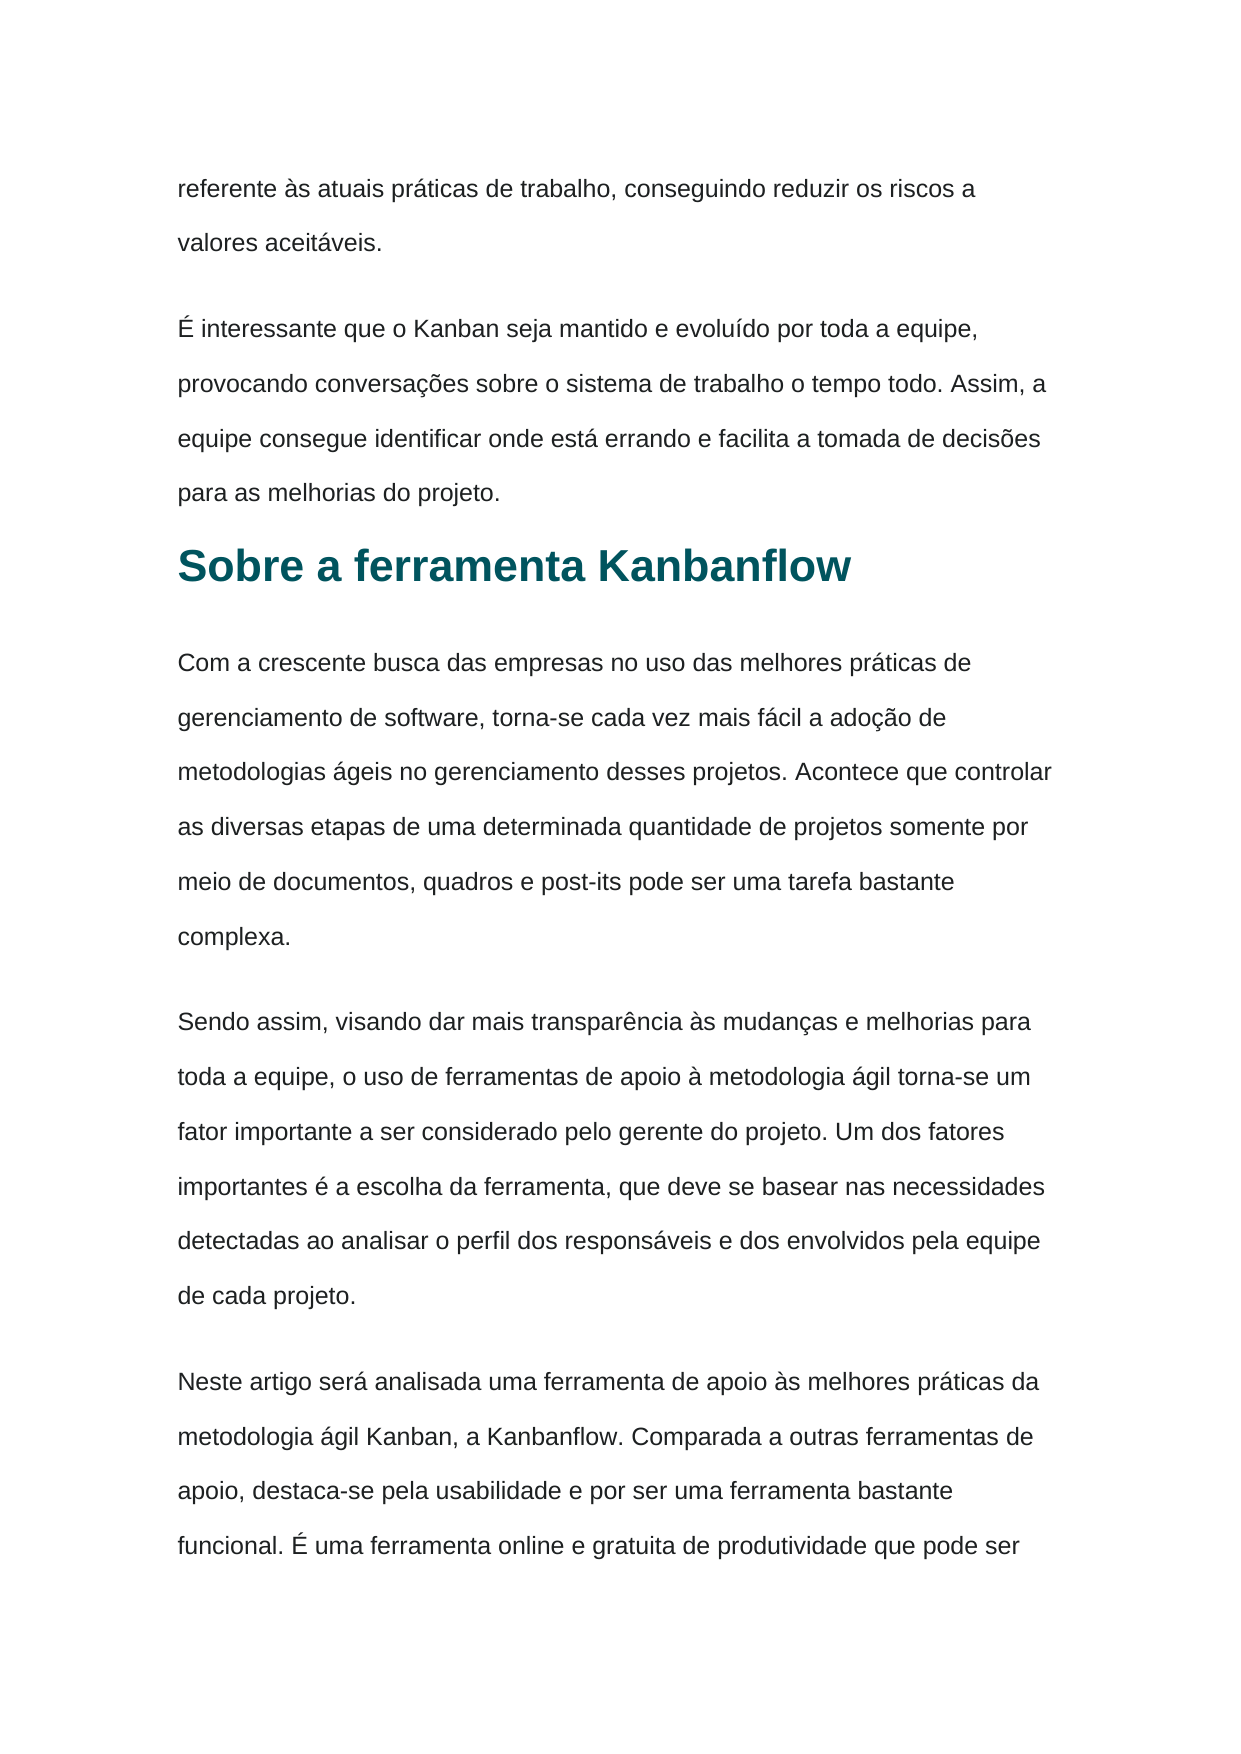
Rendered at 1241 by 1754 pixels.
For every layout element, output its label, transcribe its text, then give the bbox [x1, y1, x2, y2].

text Sendo assim, visando dar mais transparência às mudanças e melhorias para toda a equipe, o uso de ferramentas de apoio à metodologia ágil torna-se um fator importante a ser considerado pelo gerente do projeto. Um dos fatores importantes é a escolha da ferramenta, que deve se basear nas necessidades detectadas ao analisar o perfil dos responsáveis e dos envolvidos pela equipe de cada projeto. [177, 981, 1063, 1309]
text É interessante que o Kanban seja mantido e evoluído por toda a equipe, provocando conversações sobre o sistema de trabalho o tempo todo. Assim, a equipe consegue identificar onde está errando e facilita a tomada de decisões para as melhorias do projeto. [177, 288, 1063, 507]
text Sobre a ferramenta Kanbanflow [177, 536, 1063, 591]
text Com a crescente busca das empresas no uso das melhores práticas de gerenciamento de software, torna-se cada vez mais fácil a adoção de metodologias ágeis no gerenciamento desses projetos. Acontece que controlar as diversas etapas de uma determinada quantidade de projetos somente por meio de documentos, quadros e post-its pode ser uma tarefa bastante complexa. [177, 622, 1063, 950]
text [177, 148, 1063, 257]
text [177, 1341, 1063, 1559]
